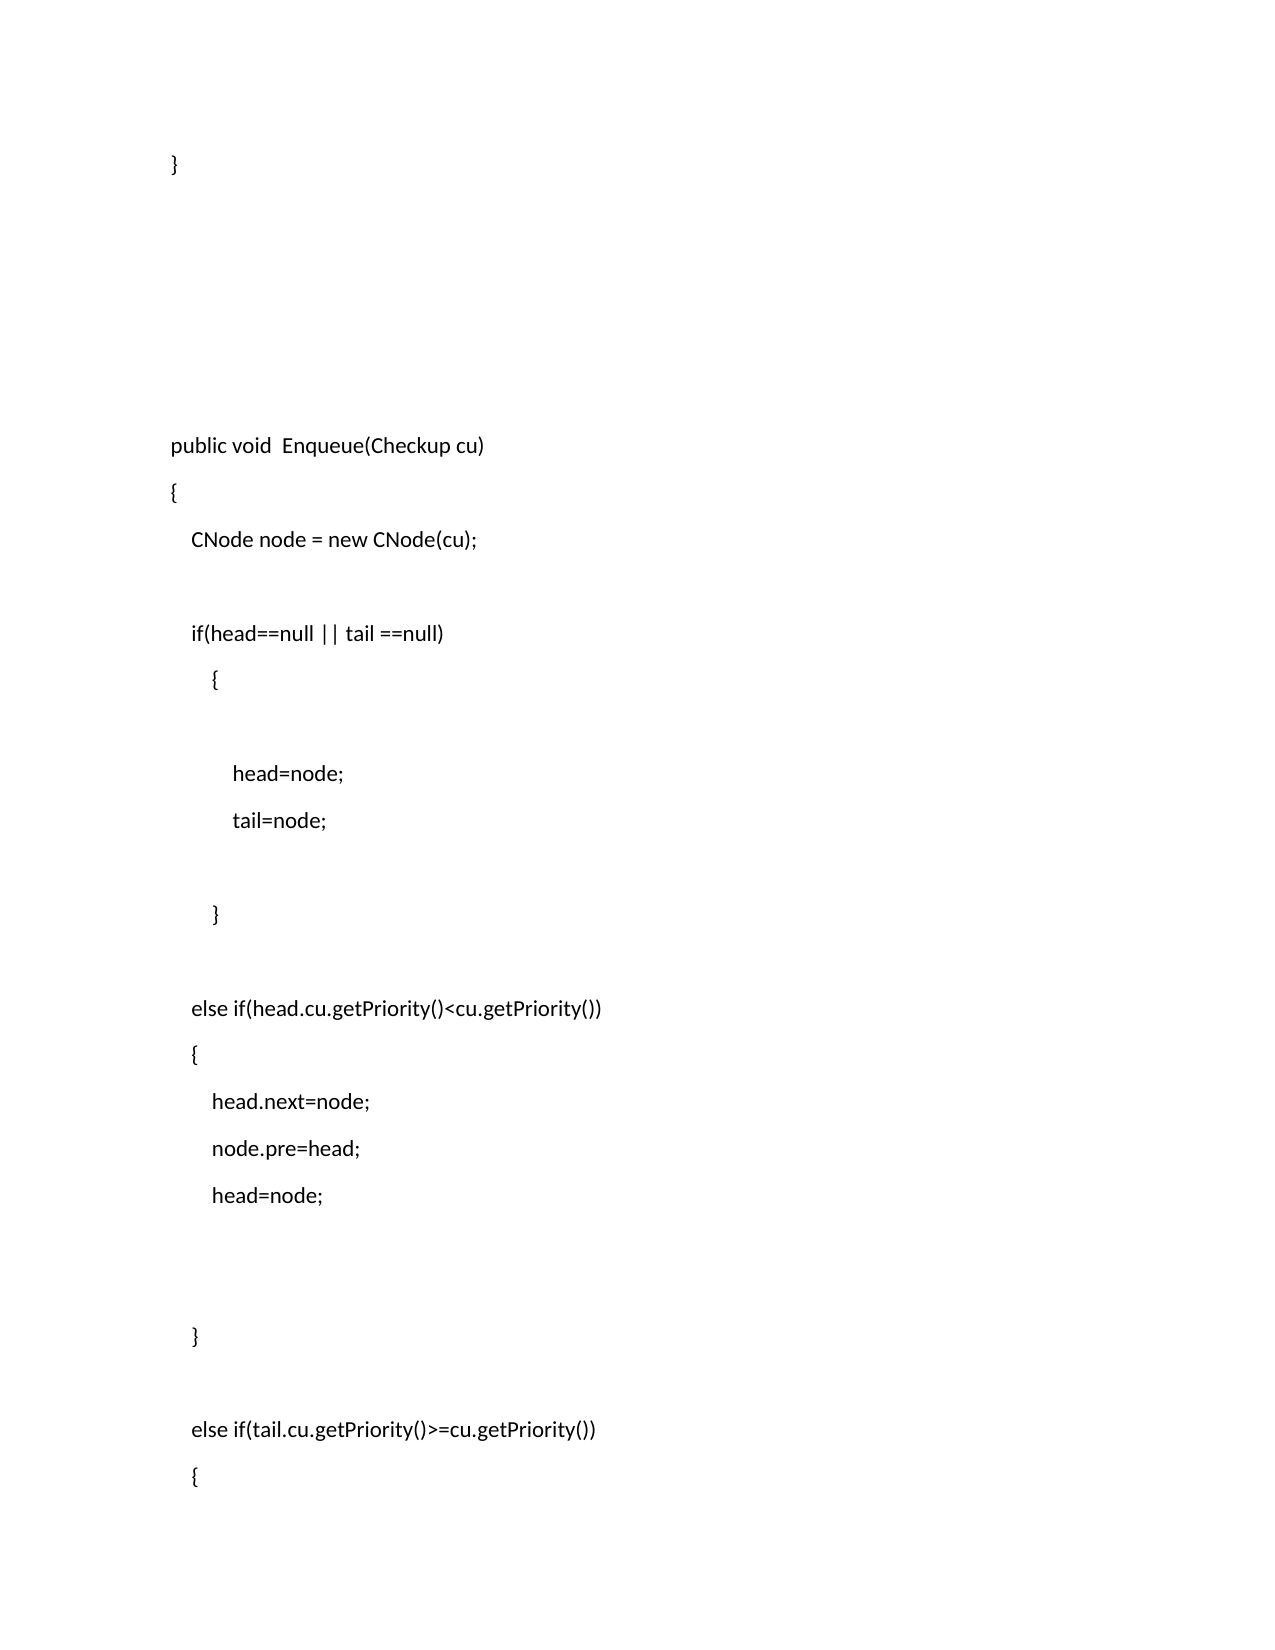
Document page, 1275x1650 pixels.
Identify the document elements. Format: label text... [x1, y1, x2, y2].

text head=node; [150, 1181, 1125, 1209]
text head.next=node; [150, 1087, 1125, 1116]
text CNode node = new CNode(cu); [150, 525, 1125, 553]
text else if(tail.cu.getPriority()>=cu.getPriority()) [150, 1416, 1125, 1444]
text { [150, 478, 1125, 506]
text } [150, 1322, 1125, 1350]
text if(head==null || tail ==null) [150, 619, 1125, 647]
text { [150, 666, 1125, 694]
text tail=node; [150, 806, 1125, 834]
text { [150, 1462, 1125, 1491]
text } [150, 150, 1125, 178]
text public void Enqueue(Checkup cu) [150, 431, 1125, 459]
text else if(head.cu.getPriority()<cu.getPriority()) [150, 994, 1125, 1022]
text } [150, 900, 1125, 928]
text head=node; [150, 759, 1125, 787]
text node.pre=head; [150, 1134, 1125, 1162]
text { [150, 1041, 1125, 1069]
